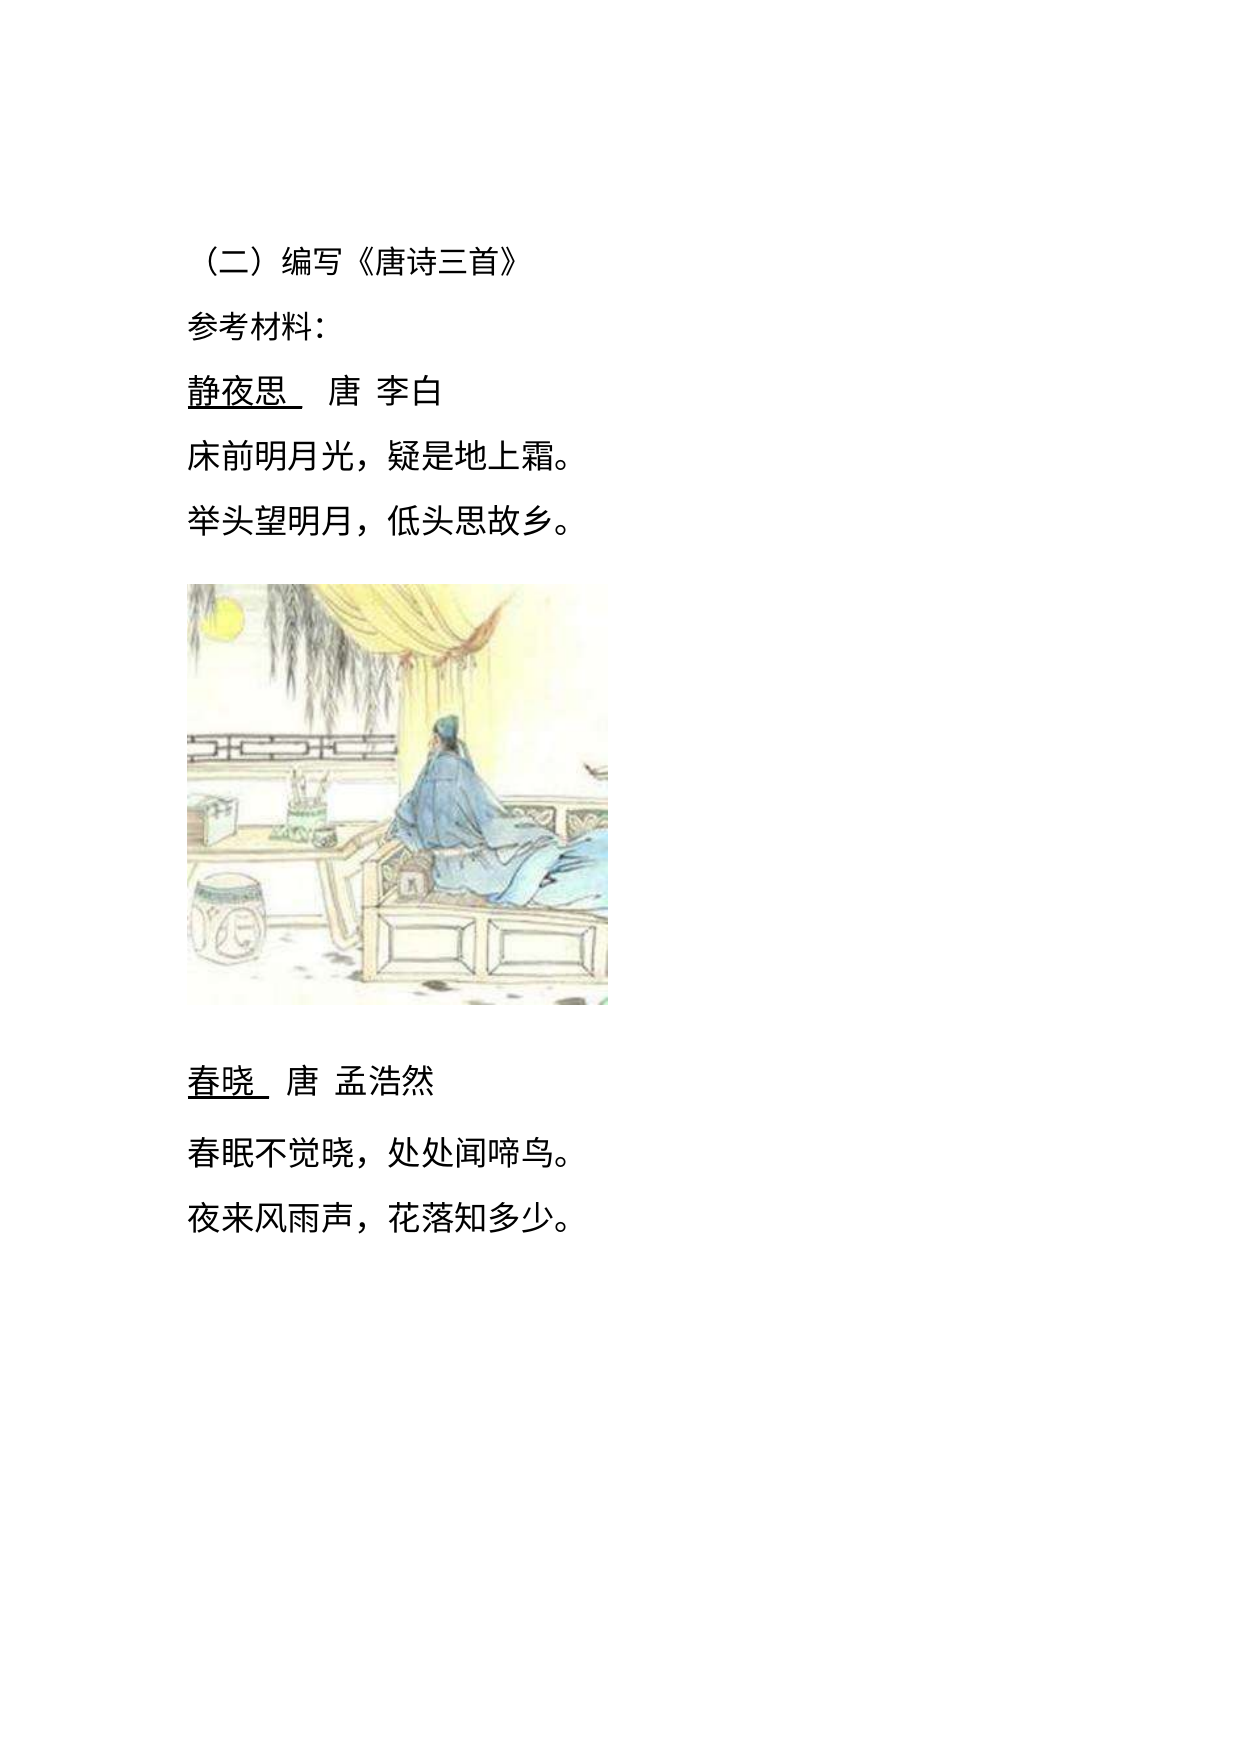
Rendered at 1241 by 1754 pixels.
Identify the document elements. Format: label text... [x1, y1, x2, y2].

text 春晓_ 唐 孟浩然 [187, 1047, 1053, 1112]
text 春眠不觉晓，处处闻啼鸟。 夜来风雨声，花落知多少。 [187, 1119, 1053, 1249]
text 静夜思_ 唐 李白 [187, 357, 1053, 422]
picture [187, 584, 608, 1005]
text 床前明月光，疑是地上霜。 举头望明月，低头思故乡。 [187, 422, 1053, 552]
text 参考材料： [187, 292, 1053, 357]
text （二）编写《唐诗三首》 [187, 227, 1053, 292]
